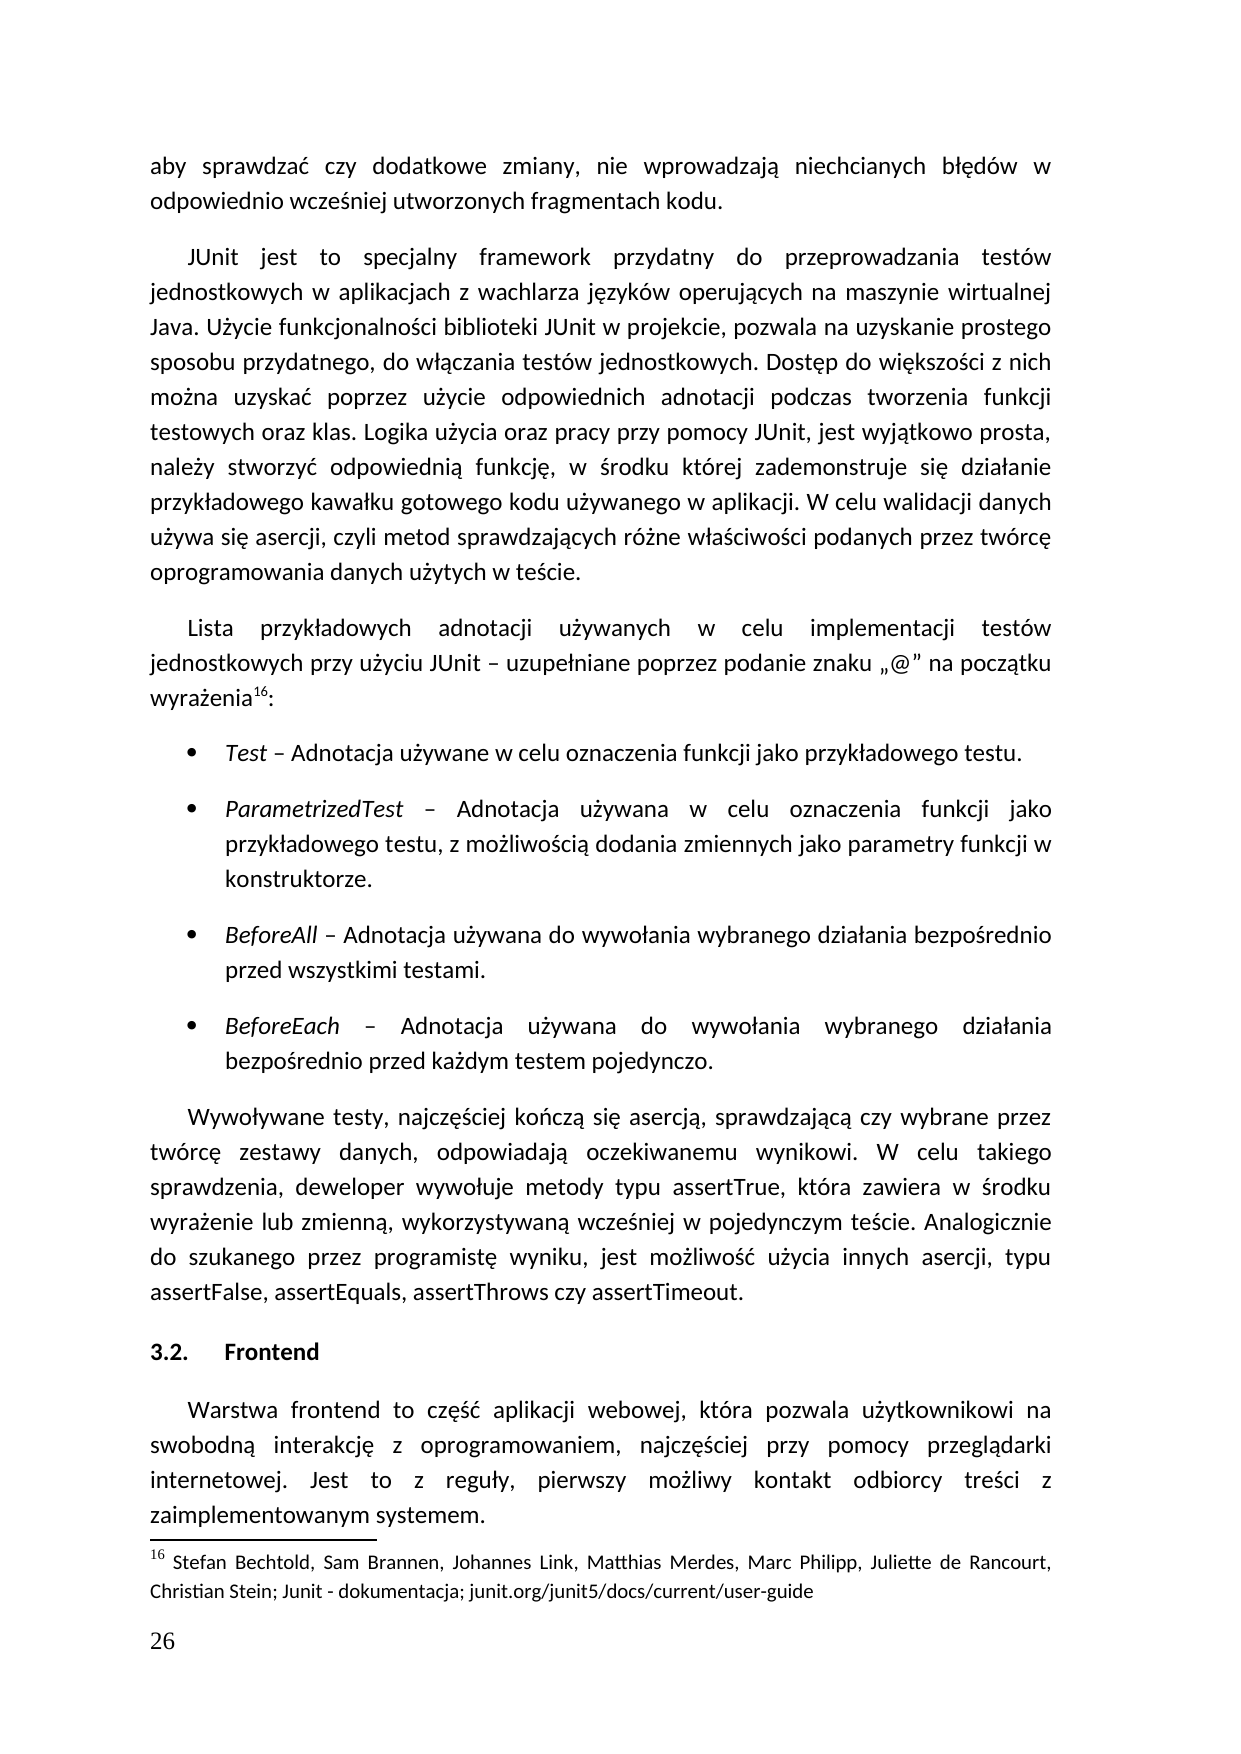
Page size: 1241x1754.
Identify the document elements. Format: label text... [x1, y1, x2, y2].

list BeforeEach – Adnotacja używana do wywołania wybranego działania bezpośrednio przed każdym testem pojedynczo. [187, 1010, 1053, 1076]
list BeforeAll – Adnotacja używana do wywołania wybranego działania bezpośrednio przed wszystkimi testami. [187, 919, 1053, 985]
text Lista przykładowych adnotacji używanych w celu implementacji testów jednostkowych przy użyciu JUnit – uzupełniane poprzez podanie znaku „@” na początku wyrażenia: [150, 612, 1053, 712]
list ParametrizedTest – Adnotacja używana w celu oznaczenia funkcji jako przykładowego testu, z możliwością dodania zmiennych jako parametry funkcji w konstruktorze. [187, 793, 1053, 894]
text Warstwa frontend to część aplikacji webowej, która pozwala użytkownikowi na swobodną interakcję z oprogramowaniem, najczęściej przy pomocy przeglądarki internetowej. Jest to z reguły, pierwszy możliwy kontakt odbiorcy treści z zaimplementowanym systemem. [150, 1394, 1053, 1529]
text Wywoływane testy, najczęściej kończą się asercją, sprawdzającą czy wybrane przez twórcę zestawy danych, odpowiadają oczekiwanemu wynikowi. W celu takiego sprawdzenia, deweloper wywołuje metody typu assertTrue, która zawiera w środku wyrażenie lub zmienną, wykorzystywaną wcześniej w pojedynczym teście. Analogicznie do szukanego przez programistę wyniku, jest możliwość użycia innych asercji, typu assertFalse, assertEquals, assertThrows czy assertTimeout. [150, 1101, 1053, 1306]
list Test – Adnotacja używane w celu oznaczenia funkcji jako przykładowego testu. [187, 737, 1053, 768]
list Frontend [150, 1336, 1053, 1366]
